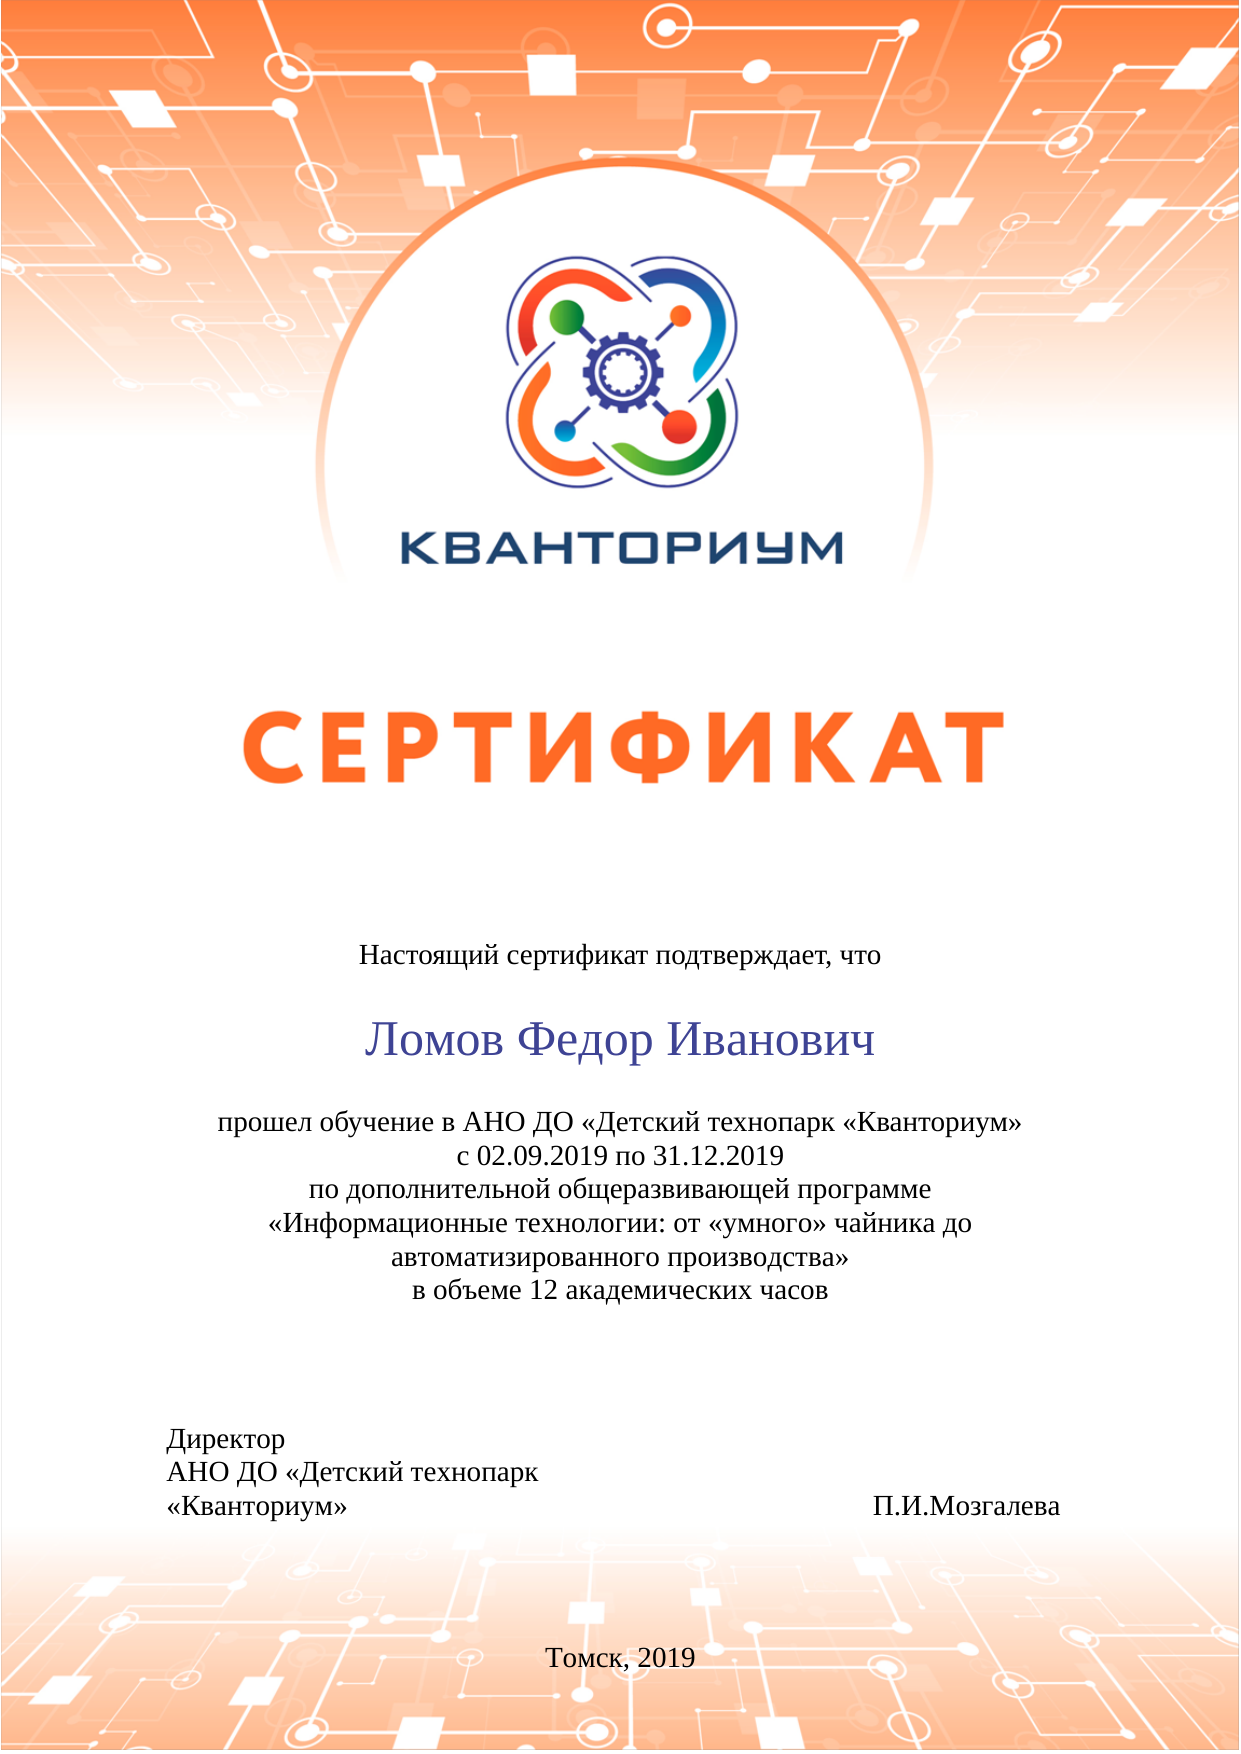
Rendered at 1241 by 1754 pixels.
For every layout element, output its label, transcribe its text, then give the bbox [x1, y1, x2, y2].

table_cell Настоящий сертификат подтверждает, что Ломов Федор Иванович прошел обучение в АНО ДО «Детский технопарк «Кванториум» c 02.09.2019 по 31.12.2019 по дополнительной общеразвивающей программе «Информационные технологии: от «умного» чайника до автоматизированного производства» в объеме 12 академических часов [155, 937, 1085, 1334]
picture [0, 0, 1239, 1640]
table_cell Директор АНО ДО «Детский технопарк «Кванториум» П.И.Мозгалева [155, 1335, 1085, 1521]
table_header [155, 534, 1085, 937]
picture [0, 1674, 1239, 1751]
text Томск, 2019 [0, 1640, 1240, 1674]
